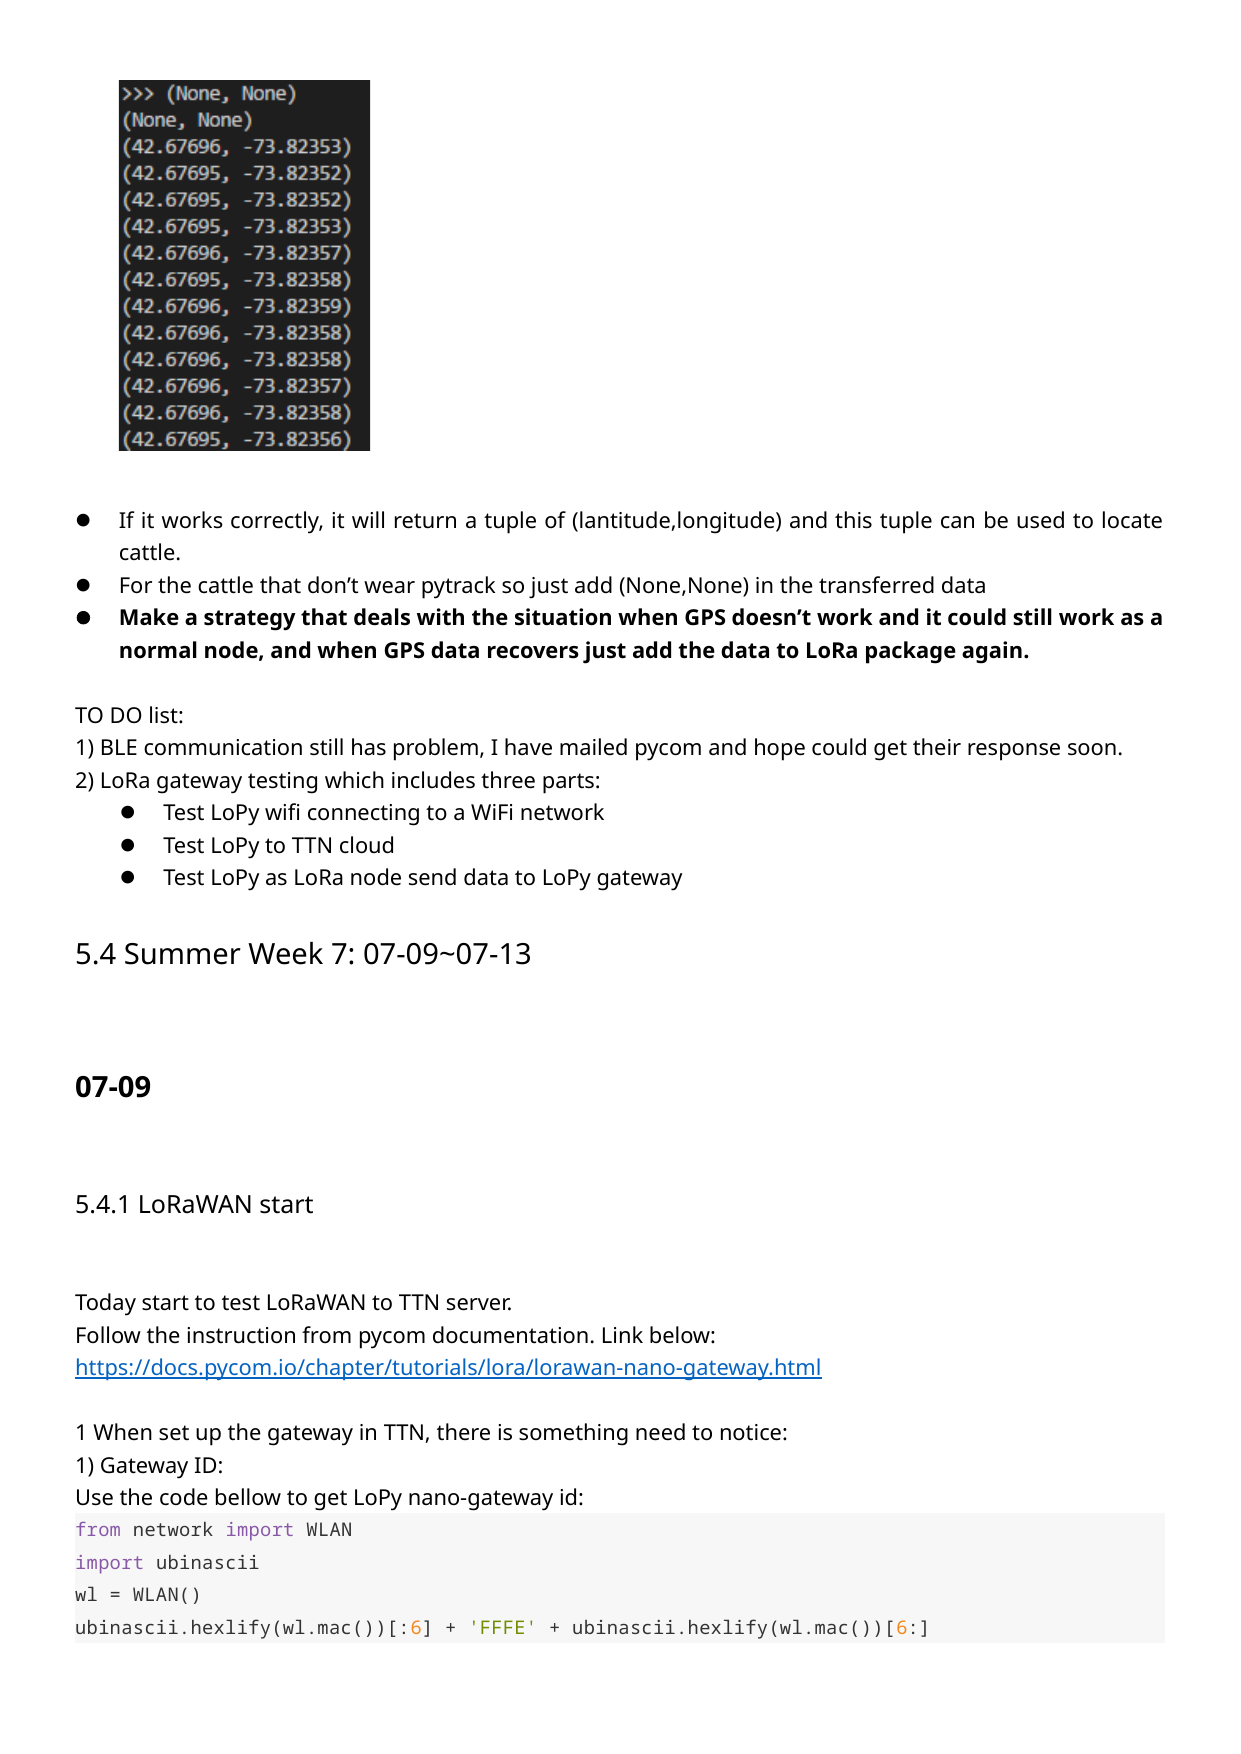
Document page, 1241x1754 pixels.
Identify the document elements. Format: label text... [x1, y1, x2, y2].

text Use the code bellow to get LoPy nano-gateway id: [75, 1481, 1165, 1513]
list Test LoPy as LoRa node send data to LoPy gateway [119, 861, 1165, 893]
text ubinascii.hexlify(wl.mac())[:6] + 'FFFE' + ubinascii.hexlify(wl.mac())[6:] [75, 1611, 1165, 1643]
list Test LoPy wifi connecting to a WiFi network [119, 796, 1165, 828]
list Make a strategy that deals with the situation when GPS doesn’t work and it could still work as a normal node, and when GPS data recovers just add the data to LoRa package again. [75, 601, 1165, 666]
list For the cattle that don’t wear pytrack so just add (None,None) in the transferred data [75, 568, 1165, 601]
text 1 When set up the gateway in TTN, there is something need to notice: [75, 1416, 1165, 1448]
text TO DO list: [75, 698, 1165, 731]
text from network import WLAN [75, 1513, 1165, 1546]
list If it works correctly, it will return a tuple of (lantitude,longitude) and this tuple can be used to locate cattle. [75, 503, 1165, 568]
subtitle 5.4.1 LoRaWAN start [75, 1172, 1165, 1237]
text wl = WLAN() [75, 1578, 1165, 1611]
subtitle 5.4 Summer Week 7: 07-09~07-13 [75, 920, 1165, 985]
text 2) LoRa gateway testing which includes three parts: [75, 763, 1165, 796]
text Today start to test LoRaWAN to TTN server. [75, 1286, 1165, 1318]
subtitle 07-09 [75, 1054, 1165, 1119]
list Test LoPy to TTN cloud [119, 828, 1165, 861]
text import ubinascii [75, 1546, 1165, 1578]
text https://docs.pycom.io/chapter/tutorials/lora/lorawan-nano-gateway.html [75, 1351, 1165, 1383]
text Follow the instruction from pycom documentation. Link below: [75, 1318, 1165, 1351]
text 1) Gateway ID: [75, 1448, 1165, 1481]
picture [118, 80, 371, 451]
text 1) BLE communication still has problem, I have mailed pycom and hope could get their response soon. [75, 731, 1165, 763]
